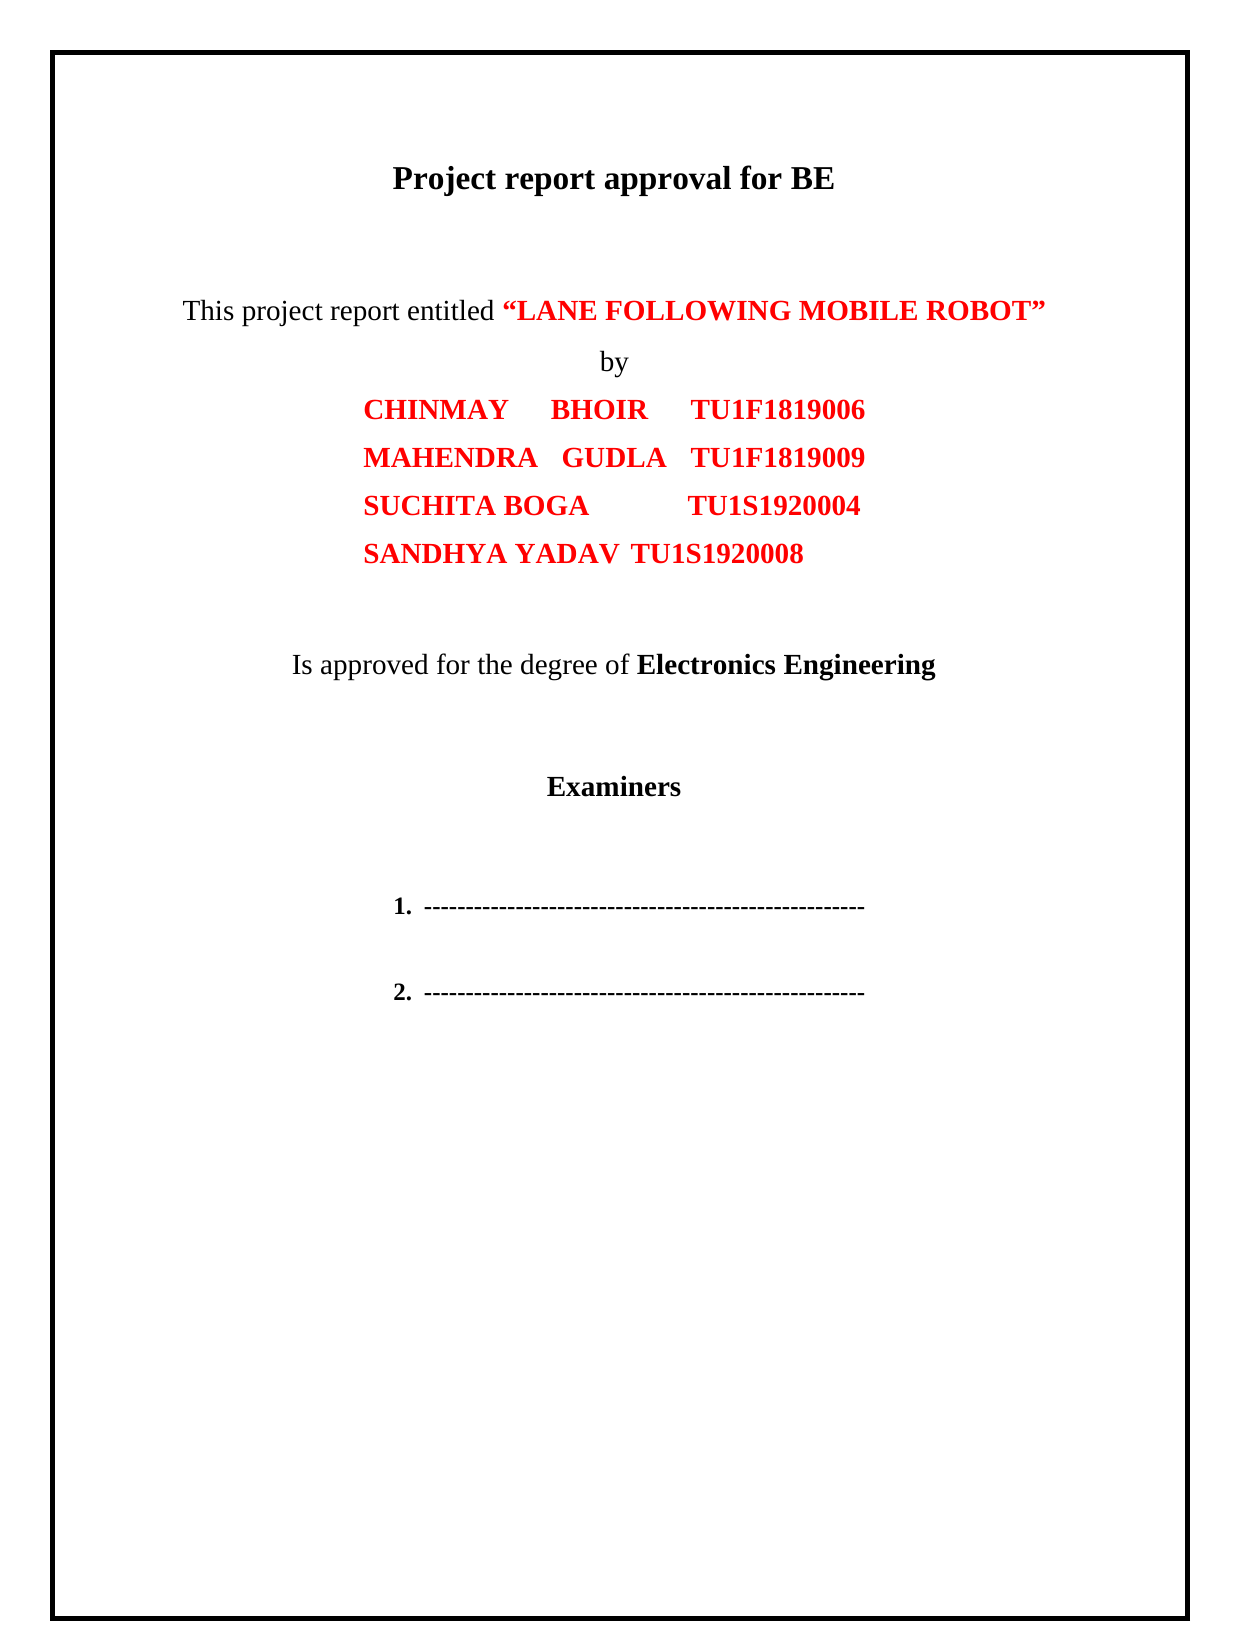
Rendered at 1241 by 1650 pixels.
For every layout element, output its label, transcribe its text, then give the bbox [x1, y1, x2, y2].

text by [144, 344, 1084, 378]
text 2. ----------------------------------------------------- [393, 977, 1084, 1006]
text Project report approval for BE [143, 158, 1084, 197]
text This project report entitled “LANE FOLLOWING MOBILE ROBOT” [144, 293, 1084, 327]
text 1. ----------------------------------------------------- [393, 891, 1084, 920]
text Examiners [144, 769, 1084, 803]
text Is approved for the degree of Electronics Engineering [143, 647, 1084, 681]
text CHINMAY BHOIR TU1F1819006 MAHENDRA GUDLA TU1F1819009 SUCHITA BOGA TU1S1920004 SANDHYA YADAV TU1S1920008 [363, 392, 865, 570]
